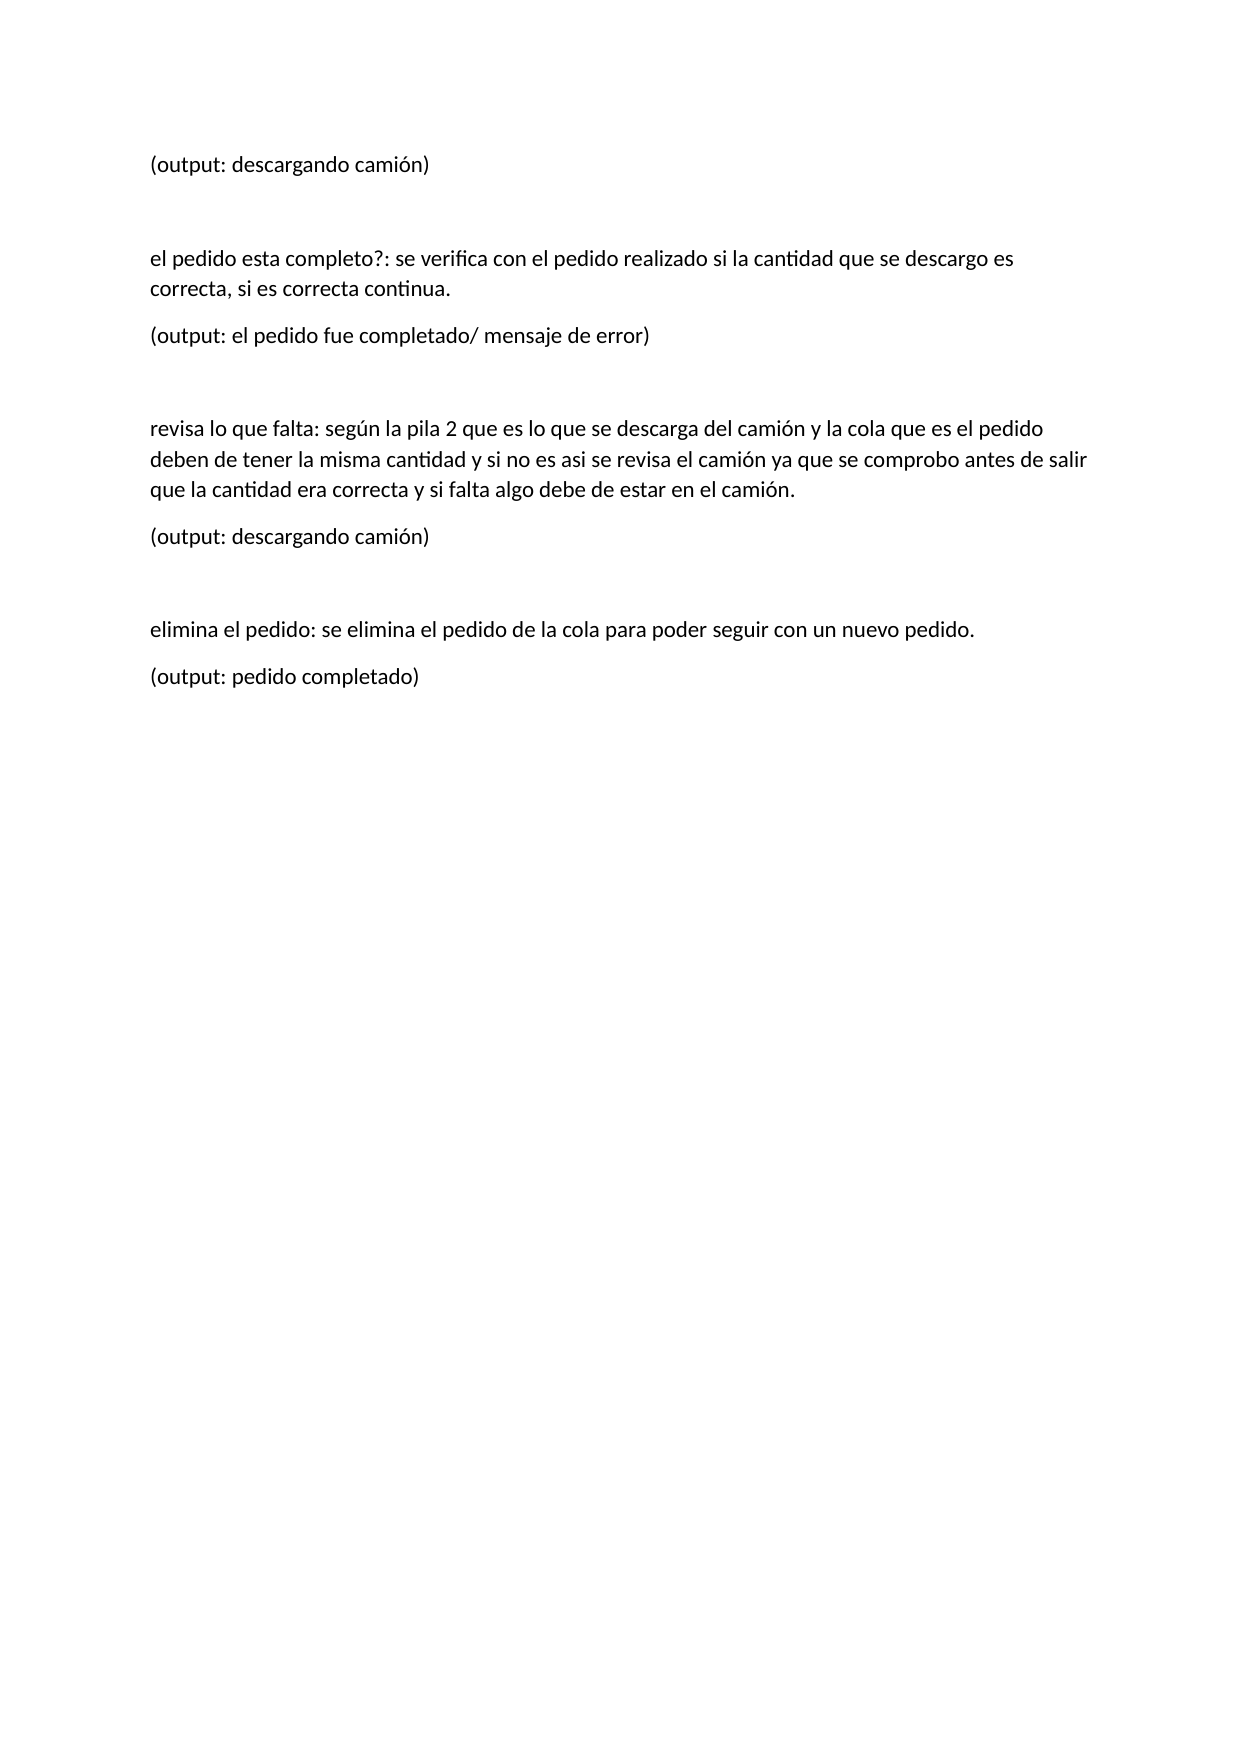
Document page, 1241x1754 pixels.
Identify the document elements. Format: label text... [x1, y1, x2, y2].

text elimina el pedido: se elimina el pedido de la cola para poder seguir con un nuevo pedido. [150, 616, 1090, 644]
text (output: el pedido fue completado/ mensaje de error) [150, 321, 1090, 349]
text (output: descargando camión) [150, 522, 1090, 550]
text (output: descargando camión) [150, 150, 1090, 178]
text revisa lo que falta: según la pila 2 que es lo que se descarga del camión y la cola que es el pedido deben de tener la misma cantidad y si no es asi se revisa el camión ya que se comprobo antes de salir que la cantidad era correcta y si falta algo debe de estar en el camión. [150, 414, 1090, 503]
text el pedido esta completo?: se verifica con el pedido realizado si la cantidad que se descargo es correcta, si es correcta continua. [150, 244, 1090, 302]
text (output: pedido completado) [150, 662, 1090, 691]
